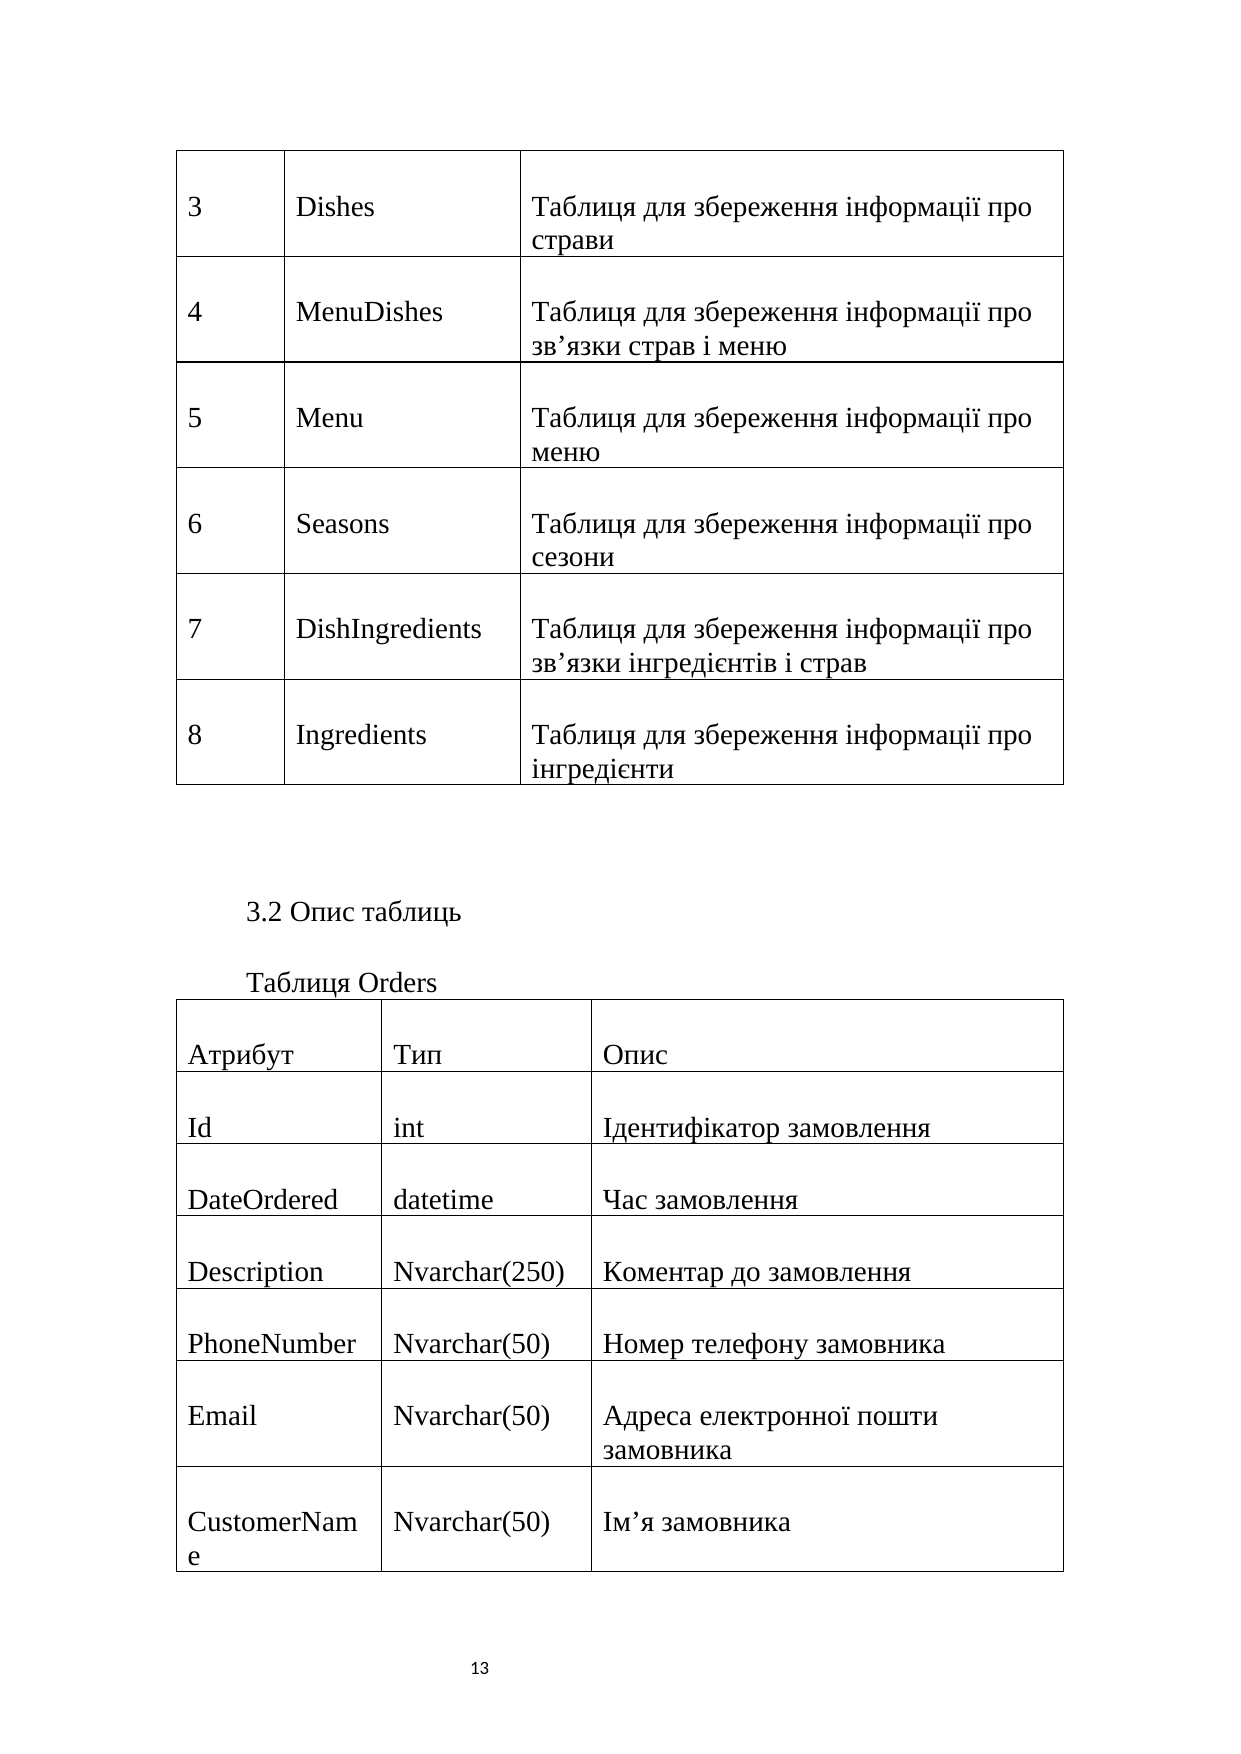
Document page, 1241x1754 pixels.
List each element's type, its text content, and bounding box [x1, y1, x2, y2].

table_cell Ingredients [285, 680, 520, 784]
table_cell Nvarchar(250) [382, 1216, 591, 1288]
table_cell Dishes [285, 151, 520, 256]
table_cell datetime [382, 1144, 591, 1215]
table_cell Menu [285, 363, 520, 467]
table_cell Номер телефону замовника [592, 1289, 1063, 1360]
table_cell int [382, 1072, 591, 1143]
table_cell Email [177, 1361, 381, 1466]
text 3.2 Опис таблиць [187, 894, 1053, 928]
table_cell 8 [177, 680, 284, 784]
table_cell Адреса електронної пошти замовника [592, 1361, 1063, 1466]
table_cell Коментар до замовлення [592, 1216, 1063, 1288]
table_header Опис [592, 1000, 1063, 1071]
table_cell DishIngredients [285, 574, 520, 679]
table_cell 6 [177, 468, 284, 573]
table_cell MenuDishes [285, 257, 520, 361]
table_cell Ідентифікатор замовлення [592, 1072, 1063, 1143]
table_cell Nvarchar(50) [382, 1361, 591, 1466]
table_cell Таблиця для збереження інформації про сезони [521, 468, 1063, 573]
table_header Атрибут [177, 1000, 381, 1071]
table_cell 5 [177, 363, 284, 467]
table_cell Таблиця для збереження інформації про страви [521, 151, 1063, 256]
table_cell PhoneNumber [177, 1289, 381, 1360]
table_cell Таблиця для збереження інформації про інгредієнти [521, 680, 1063, 784]
table_cell Id [177, 1072, 381, 1143]
table_cell 3 [177, 151, 284, 256]
table_cell Nvarchar(50) [382, 1467, 591, 1571]
table_cell Seasons [285, 468, 520, 573]
table_cell Ім’я замовника [592, 1467, 1063, 1571]
table_cell DateOrdered [177, 1144, 381, 1215]
table_cell 7 [177, 574, 284, 679]
table_cell Час замовлення [592, 1144, 1063, 1215]
table_cell Таблиця для збереження інформації про зв’язки інгредієнтів і страв [521, 574, 1063, 679]
table_header Тип [382, 1000, 591, 1071]
table_cell Description [177, 1216, 381, 1288]
table_cell Таблиця для збереження інформації про зв’язки страв і меню [521, 257, 1063, 361]
table_cell CustomerName [177, 1467, 381, 1571]
table_cell Таблиця для збереження інформації про меню [521, 363, 1063, 467]
table_cell 4 [177, 257, 284, 361]
text Таблиця Orders [187, 965, 1053, 999]
table_cell Nvarchar(50) [382, 1289, 591, 1360]
